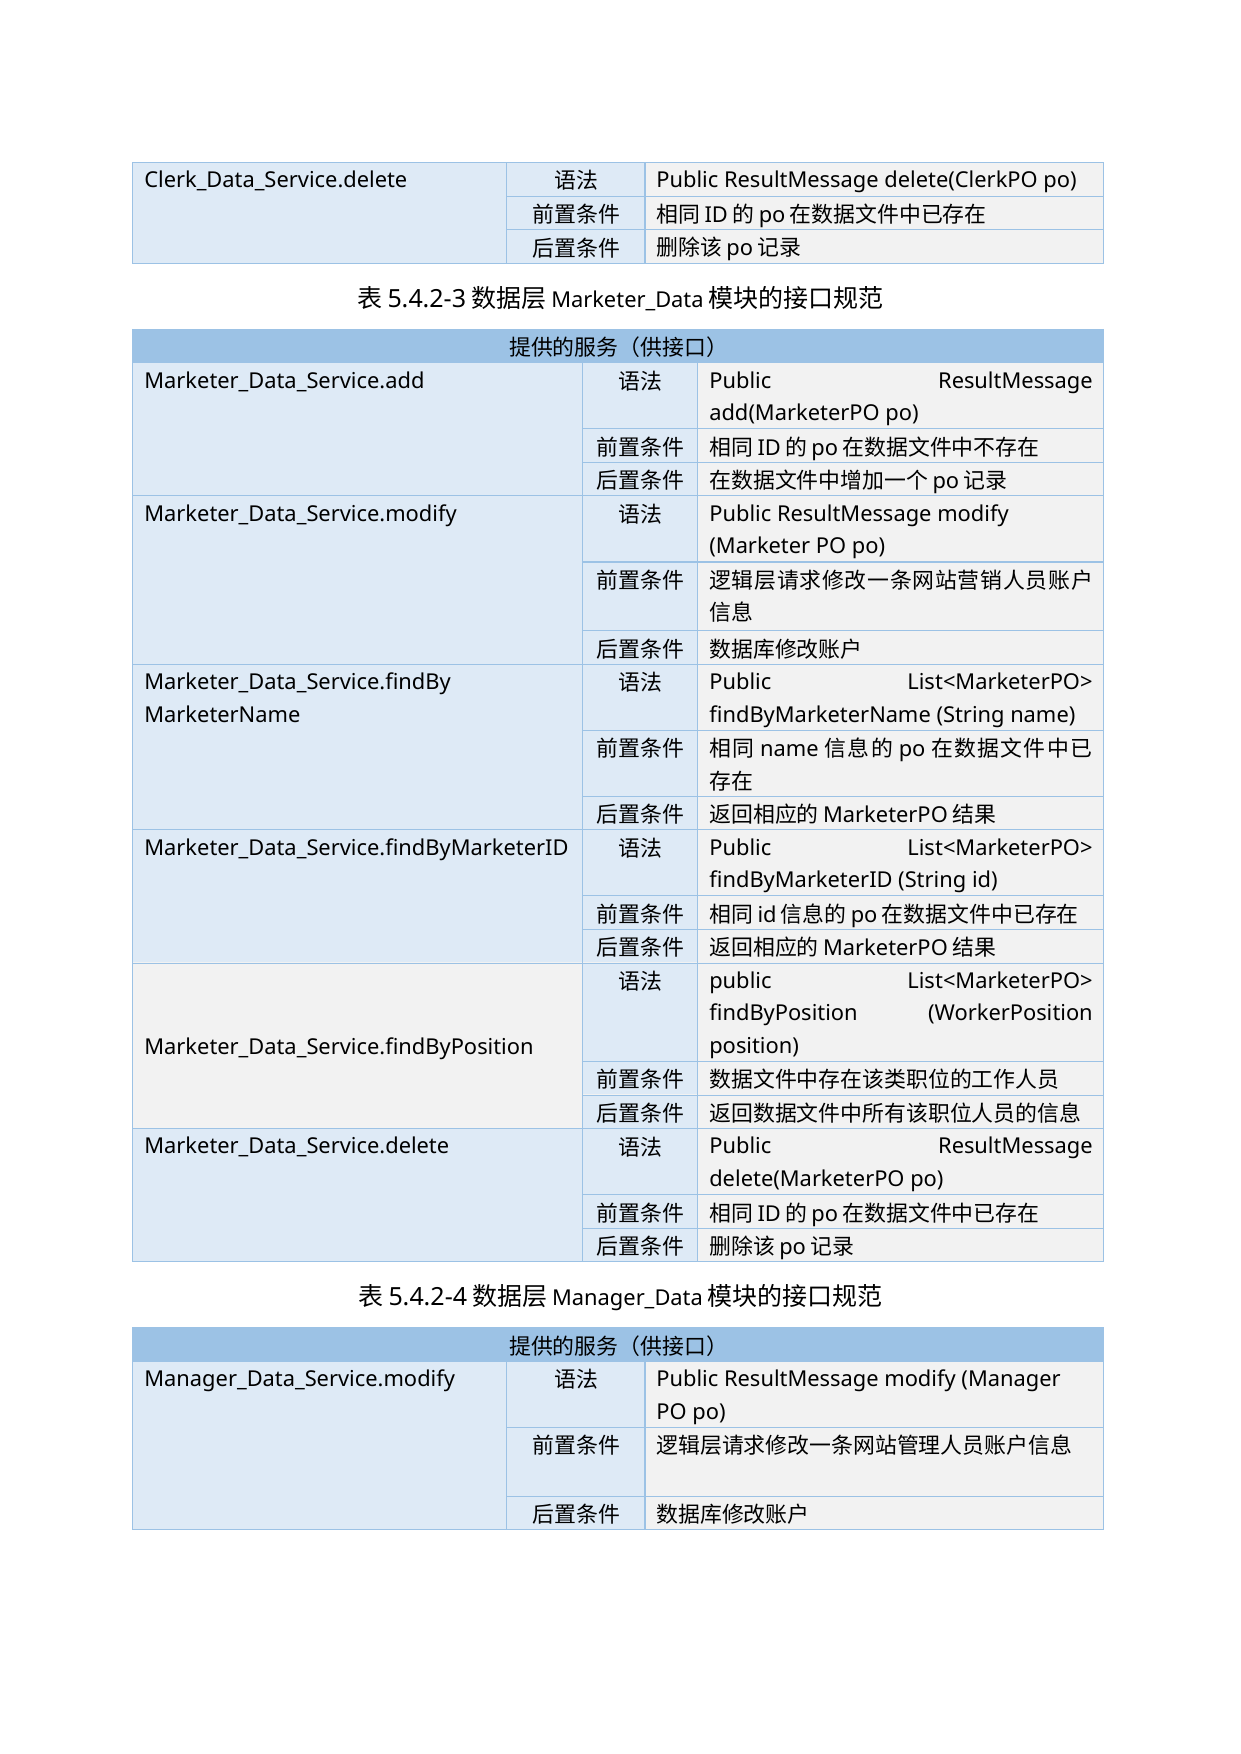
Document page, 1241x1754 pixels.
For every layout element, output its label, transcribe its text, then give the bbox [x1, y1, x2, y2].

table_cell 后置条件 [583, 463, 697, 495]
table_cell Marketer_Data_Service.findBy MarketerName [133, 665, 582, 829]
table_cell 相同id信息的po在数据文件中已存在 [698, 896, 1103, 929]
table_cell Manager_Data_Service.modify [133, 1362, 506, 1529]
table_cell 相同name信息的po在数据文件中已存在 [698, 731, 1103, 796]
table_cell 语法 [507, 163, 644, 196]
table_cell 后置条件 [583, 631, 697, 664]
table_cell public List<MarketerPO> findByPosition (WorkerPosition position) [698, 964, 1103, 1061]
text 表5.4.2-3数据层Marketer_Data模块的接口规范 [148, 264, 1092, 329]
table_cell 逻辑层请求修改一条网站营销人员账户信息 [698, 563, 1103, 630]
table_cell 后置条件 [583, 930, 697, 962]
table_cell 前置条件 [507, 1428, 644, 1496]
table_header 提供的服务（供接口） [133, 1328, 1103, 1361]
table_cell 在数据文件中增加一个po记录 [698, 463, 1103, 495]
table_cell 相同ID的po在数据文件中已存在 [698, 1195, 1103, 1228]
table_cell 数据库修改账户 [698, 631, 1103, 664]
table_cell 前置条件 [583, 731, 697, 796]
table_cell 返回相应的MarketerPO结果 [698, 797, 1103, 829]
table_cell 前置条件 [583, 429, 697, 462]
table_cell 语法 [583, 496, 697, 561]
table_cell Clerk_Data_Service.delete [133, 163, 506, 263]
table_cell Public ResultMessage modify (Marketer PO po) [698, 496, 1103, 561]
table_cell 后置条件 [583, 1096, 697, 1128]
table_cell Marketer_Data_Service.findByPosition [133, 964, 582, 1128]
table_cell 数据文件中存在该类职位的工作人员 [698, 1062, 1103, 1094]
table_cell 前置条件 [583, 563, 697, 630]
table_cell 逻辑层请求修改一条网站管理人员账户信息 [646, 1428, 1103, 1496]
table_cell 数据库修改账户 [646, 1497, 1103, 1529]
table_cell Marketer_Data_Service.add [133, 363, 582, 495]
table_cell 前置条件 [583, 1062, 697, 1094]
table_cell 后置条件 [507, 1497, 644, 1529]
table_cell 前置条件 [507, 197, 644, 229]
table_cell 语法 [507, 1362, 644, 1427]
table_header 提供的服务（供接口） [133, 330, 1103, 362]
table_cell 返回相应的MarketerPO结果 [698, 930, 1103, 962]
table_cell Marketer_Data_Service.modify [133, 496, 582, 664]
table_cell Public ResultMessage delete(MarketerPO po) [698, 1129, 1103, 1194]
table_cell Public List<MarketerPO> findByMarketerName (String name) [698, 665, 1103, 730]
table_cell 相同ID的po在数据文件中不存在 [698, 429, 1103, 462]
table_cell 语法 [583, 964, 697, 1061]
table_cell 语法 [583, 665, 697, 730]
table_cell 删除该po记录 [646, 230, 1103, 263]
table_cell Public ResultMessage modify (Manager PO po) [646, 1362, 1103, 1427]
table_cell Public ResultMessage delete(ClerkPO po) [646, 163, 1103, 196]
table_cell 前置条件 [583, 896, 697, 929]
table_cell Marketer_Data_Service.delete [133, 1129, 582, 1261]
table_cell 后置条件 [583, 1229, 697, 1261]
table_cell 删除该po记录 [698, 1229, 1103, 1261]
text 表5.4.2-4数据层Manager_Data模块的接口规范 [148, 1262, 1092, 1327]
table_cell Marketer_Data_Service.findByMarketerID [133, 830, 582, 962]
table_cell Public ResultMessage add(MarketerPO po) [698, 363, 1103, 428]
table_cell 语法 [583, 1129, 697, 1194]
table_cell 相同ID的po在数据文件中已存在 [646, 197, 1103, 229]
table_cell 语法 [583, 830, 697, 895]
table_cell 语法 [583, 363, 697, 428]
table_cell 后置条件 [583, 797, 697, 829]
table_cell 后置条件 [507, 230, 644, 263]
table_cell 前置条件 [583, 1195, 697, 1228]
table_cell Public List<MarketerPO> findByMarketerID (String id) [698, 830, 1103, 895]
table_cell 返回数据文件中所有该职位人员的信息 [698, 1096, 1103, 1128]
